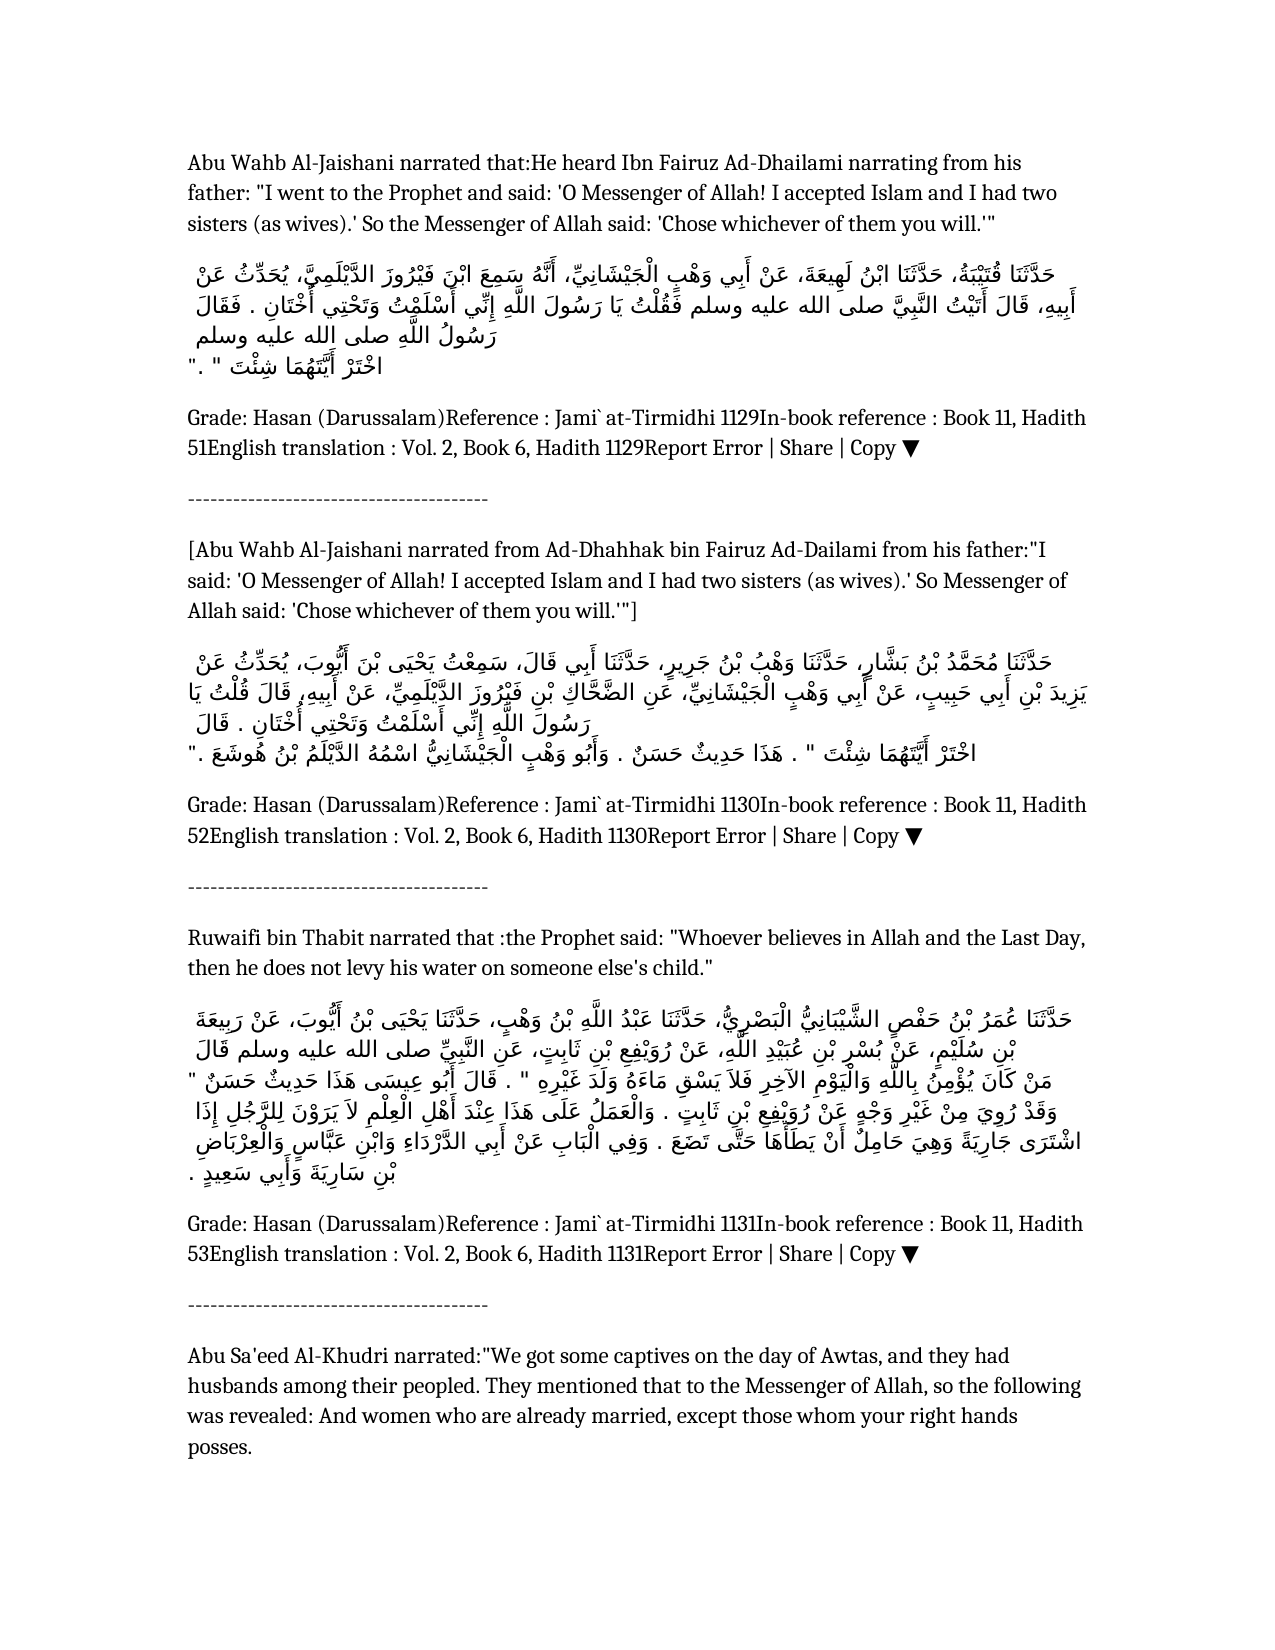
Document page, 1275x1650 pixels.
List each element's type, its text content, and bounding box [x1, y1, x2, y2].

text حَدَّثَنَا مُحَمَّدُ بْنُ بَشَّارٍ، حَدَّثَنَا وَهْبُ بْنُ جَرِيرٍ، حَدَّثَنَا أَبِي قَالَ، سَمِعْتُ يَحْيَى بْنَ أَيُّوبَ، يُحَدِّثُ عَنْ يَزِيدَ بْنِ أَبِي حَبِيبٍ، عَنْ أَبِي وَهْبٍ الْجَيْشَانِيِّ، عَنِ الضَّحَّاكِ بْنِ فَيْرُوزَ الدَّيْلَمِيِّ، عَنْ أَبِيهِ، قَالَ قُلْتُ يَا رَسُولَ اللَّهِ إِنِّي أَسْلَمْتُ وَتَحْتِي أُخْتَانِ ‏.‏ قَالَ ‏ "‏ اخْتَرْ أَيَّتَهُمَا شِئْتَ ‏"‏ ‏.‏ هَذَا حَدِيثٌ حَسَنٌ ‏.‏ وَأَبُو وَهْبٍ الْجَيْشَانِيُّ اسْمُهُ الدَّيْلَمُ بْنُ هُوشَعَ ‏.‏ [187, 649, 1087, 767]
text ---------------------------------------- [187, 486, 1087, 513]
text Grade: Hasan (Darussalam)Reference : Jami` at-Tirmidhi 1131In-book reference : Book 11, Hadith 53English translation : Vol. 2, Book 6, Hadith 1131Report Error | Share | Copy ▼ [187, 1211, 1087, 1267]
text Grade: Hasan (Darussalam)Reference : Jami` at-Tirmidhi 1129In-book reference : Book 11, Hadith 51English translation : Vol. 2, Book 6, Hadith 1129Report Error | Share | Copy ▼ [187, 405, 1087, 462]
text Abu Wahb Al-Jaishani narrated that:He heard Ibn Fairuz Ad-Dhailami narrating from his father: "I went to the Prophet and said: 'O Messenger of Allah! I accepted Islam and I had two sisters (as wives).' So the Messenger of Allah said: 'Chose whichever of them you will.'" [187, 150, 1087, 237]
text ---------------------------------------- [187, 1292, 1087, 1318]
text حَدَّثَنَا عُمَرُ بْنُ حَفْصٍ الشَّيْبَانِيُّ الْبَصْرِيُّ، حَدَّثَنَا عَبْدُ اللَّهِ بْنُ وَهْبٍ، حَدَّثَنَا يَحْيَى بْنُ أَيُّوبَ، عَنْ رَبِيعَةَ بْنِ سُلَيْمٍ، عَنْ بُسْرِ بْنِ عُبَيْدِ اللَّهِ، عَنْ رُوَيْفِعِ بْنِ ثَابِتٍ، عَنِ النَّبِيِّ صلى الله عليه وسلم قَالَ ‏ "‏ مَنْ كَانَ يُؤْمِنُ بِاللَّهِ وَالْيَوْمِ الآخِرِ فَلاَ يَسْقِ مَاءَهُ وَلَدَ غَيْرِهِ ‏"‏ ‏.‏ قَالَ أَبُو عِيسَى هَذَا حَدِيثٌ حَسَنٌ وَقَدْ رُوِيَ مِنْ غَيْرِ وَجْهٍ عَنْ رُوَيْفِعِ بْنِ ثَابِتٍ ‏.‏ وَالْعَمَلُ عَلَى هَذَا عِنْدَ أَهْلِ الْعِلْمِ لاَ يَرَوْنَ لِلرَّجُلِ إِذَا اشْتَرَى جَارِيَةً وَهِيَ حَامِلٌ أَنْ يَطَأَهَا حَتَّى تَضَعَ ‏.‏ وَفِي الْبَابِ عَنْ أَبِي الدَّرْدَاءِ وَابْنِ عَبَّاسٍ وَالْعِرْبَاضِ بْنِ سَارِيَةَ وَأَبِي سَعِيدٍ ‏.‏ [187, 1006, 1087, 1186]
text Grade: Hasan (Darussalam)Reference : Jami` at-Tirmidhi 1130In-book reference : Book 11, Hadith 52English translation : Vol. 2, Book 6, Hadith 1130Report Error | Share | Copy ▼ [187, 792, 1087, 849]
text [Abu Wahb Al-Jaishani narrated from Ad-Dhahhak bin Fairuz Ad-Dailami from his father:"I said: 'O Messenger of Allah! I accepted Islam and I had two sisters (as wives).' So Messenger of Allah said: 'Chose whichever of them you will.'"] [187, 537, 1087, 624]
text Ruwaifi bin Thabit narrated that :the Prophet said: "Whoever believes in Allah and the Last Day, then he does not levy his water on someone else's child." [187, 924, 1087, 981]
text حَدَّثَنَا قُتَيْبَةُ، حَدَّثَنَا ابْنُ لَهِيعَةَ، عَنْ أَبِي وَهْبٍ الْجَيْشَانِيِّ، أَنَّهُ سَمِعَ ابْنَ فَيْرُوزَ الدَّيْلَمِيَّ، يُحَدِّثُ عَنْ أَبِيهِ، قَالَ أَتَيْتُ النَّبِيَّ صلى الله عليه وسلم فَقُلْتُ يَا رَسُولَ اللَّهِ إِنِّي أَسْلَمْتُ وَتَحْتِي أُخْتَانِ ‏.‏ فَقَالَ رَسُولُ اللَّهِ صلى الله عليه وسلم ‏ "‏ اخْتَرْ أَيَّتَهُمَا شِئْتَ ‏"‏ ‏.‏ [187, 261, 1087, 380]
text Abu Sa'eed Al-Khudri narrated:"We got some captives on the day of Awtas, and they had husbands among their peopled. They mentioned that to the Messenger of Allah, so the following was revealed: And women who are already married, except those whom your right hands posses. [187, 1343, 1087, 1460]
text ---------------------------------------- [187, 873, 1087, 900]
